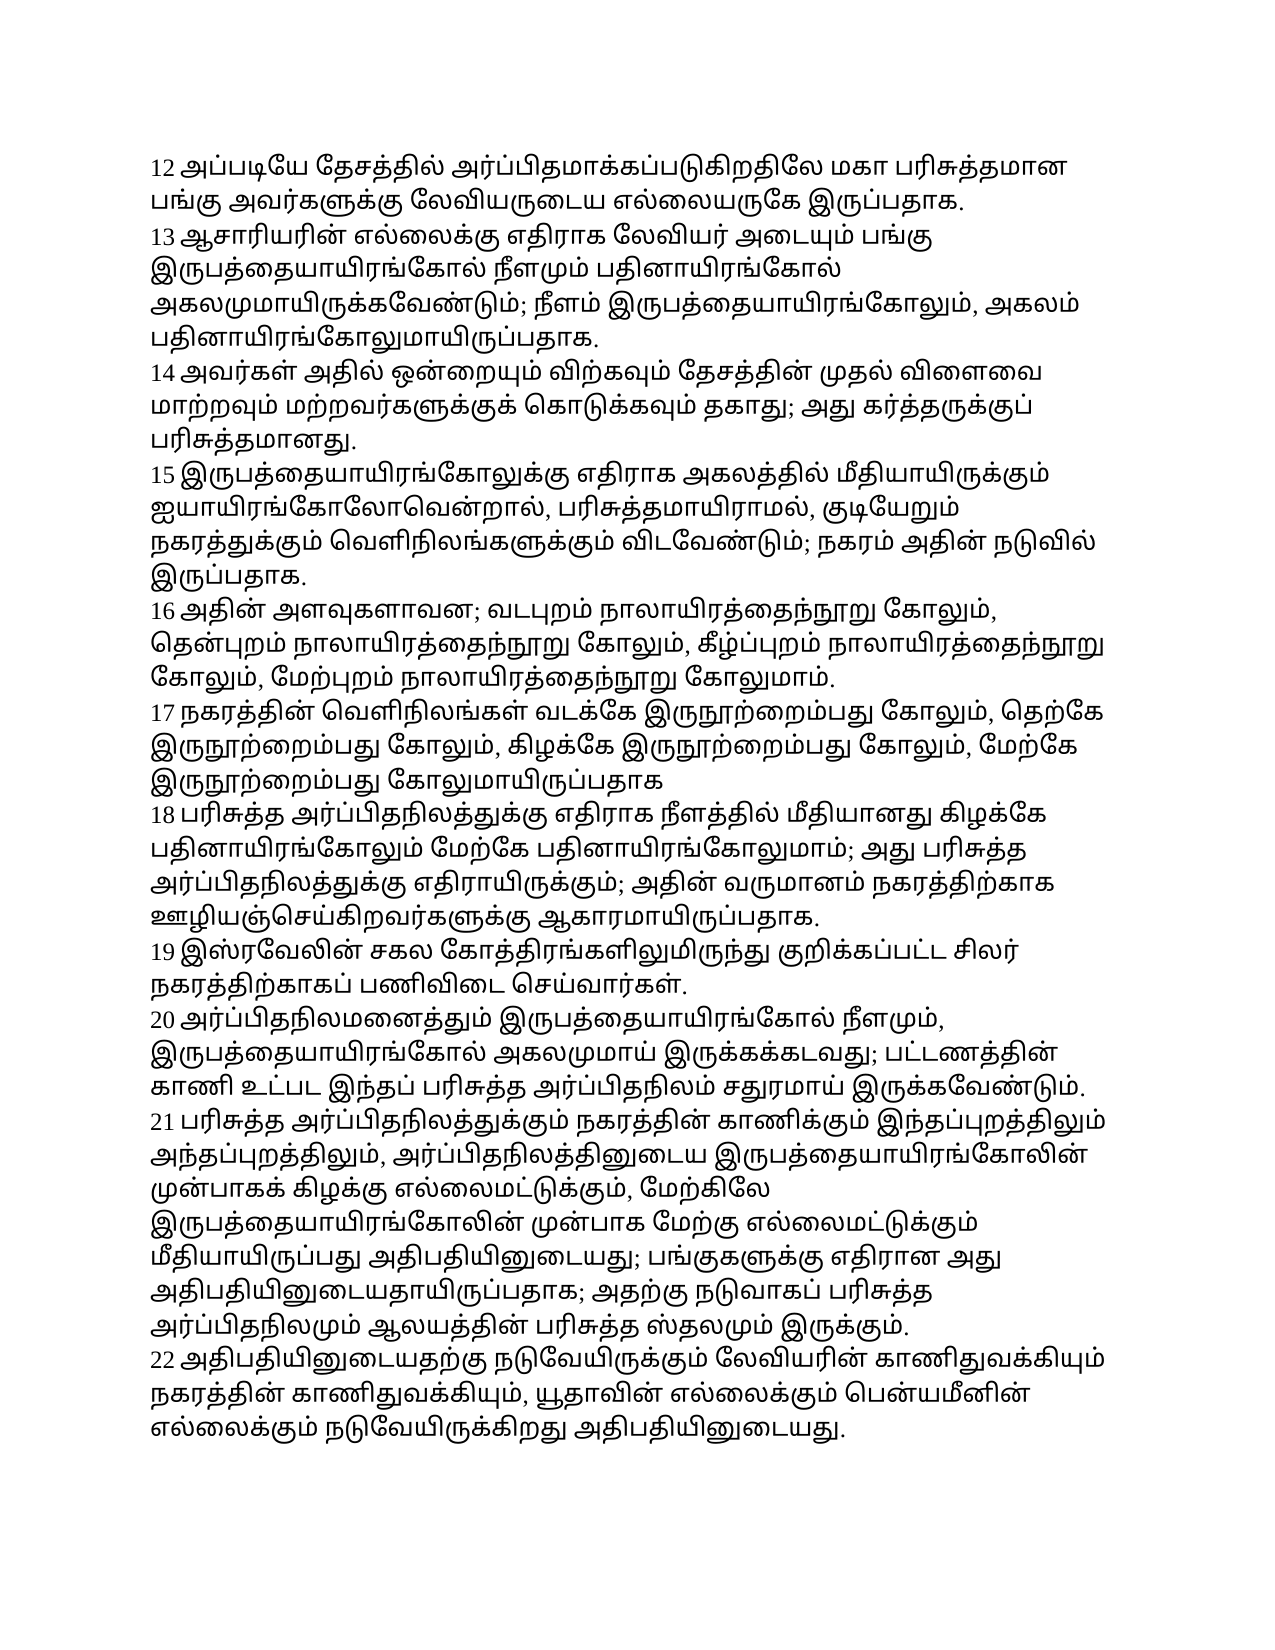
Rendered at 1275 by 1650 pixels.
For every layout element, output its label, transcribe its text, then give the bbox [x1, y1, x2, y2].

text 12அப்படியே தேசத்தில் அர்ப்பிதமாக்கப்படுகிறதிலே மகா பரிசுத்தமான பங்கு அவர்களுக்கு லேவியருடைய எல்லையருகே இருப்பதாக. [150, 150, 1125, 218]
text 20அர்ப்பிதநிலமனைத்தும் இருபத்தையாயிரங்கோல் நீளமும், இருபத்தையாயிரங்கோல் அகலமுமாய் இருக்கக்கடவது; பட்டணத்தின் காணி உட்பட இந்தப் பரிசுத்த அர்ப்பிதநிலம் சதுரமாய் இருக்கவேண்டும். [150, 1002, 1125, 1104]
text 15இருபத்தையாயிரங்கோலுக்கு எதிராக அகலத்தில் மீதியாயிருக்கும் ஐயாயிரங்கோலோவென்றால், பரிசுத்தமாயிராமல், குடியேறும் நகரத்துக்கும் வெளிநிலங்களுக்கும் விடவேண்டும்; நகரம் அதின் நடுவில் இருப்பதாக. [150, 457, 1125, 593]
text 21பரிசுத்த அர்ப்பிதநிலத்துக்கும் நகரத்தின் காணிக்கும் இந்தப்புறத்திலும் அந்தப்புறத்திலும், அர்ப்பிதநிலத்தினுடைய இருபத்தையாயிரங்கோலின் முன்பாகக் கிழக்கு எல்லைமட்டுக்கும், மேற்கிலே இருபத்தையாயிரங்கோலின் முன்பாக மேற்கு எல்லைமட்டுக்கும் மீதியாயிருப்பது அதிபதியினுடையது; பங்குகளுக்கு எதிரான அது அதிபதியினுடையதாயிருப்பதாக; அதற்கு நடுவாகப் பரிசுத்த அர்ப்பிதநிலமும் ஆலயத்தின் பரிசுத்த ஸ்தலமும் இருக்கும். [150, 1104, 1125, 1342]
text 19இஸ்ரவேலின் சகல கோத்திரங்களிலுமிருந்து குறிக்கப்பட்ட சிலர் நகரத்திற்காகப் பணிவிடை செய்வார்கள். [150, 933, 1125, 1002]
text 16அதின் அளவுகளாவன; வடபுறம் நாலாயிரத்தைந்நூறு கோலும், தென்புறம் நாலாயிரத்தைந்நூறு கோலும், கீழ்ப்புறம் நாலாயிரத்தைந்நூறு கோலும், மேற்புறம் நாலாயிரத்தைந்நூறு கோலுமாம். [150, 593, 1125, 695]
text 17நகரத்தின் வெளிநிலங்கள் வடக்கே இருநூற்றைம்பது கோலும், தெற்கே இருநூற்றைம்பது கோலும், கிழக்கே இருநூற்றைம்பது கோலும், மேற்கே இருநூற்றைம்பது கோலுமாயிருப்பதாக [150, 695, 1125, 797]
text 22அதிபதியினுடையதற்கு நடுவேயிருக்கும் லேவியரின் காணிதுவக்கியும் நகரத்தின் காணிதுவக்கியும், யூதாவின் எல்லைக்கும் பென்யமீனின் எல்லைக்கும் நடுவேயிருக்கிறது அதிபதியினுடையது. [150, 1342, 1125, 1444]
text 18பரிசுத்த அர்ப்பிதநிலத்துக்கு எதிராக நீளத்தில் மீதியானது கிழக்கே பதினாயிரங்கோலும் மேற்கே பதினாயிரங்கோலுமாம்; அது பரிசுத்த அர்ப்பிதநிலத்துக்கு எதிராயிருக்கும்; அதின் வருமானம் நகரத்திற்காக ஊழியஞ்செய்கிறவர்களுக்கு ஆகாரமாயிருப்பதாக. [150, 797, 1125, 933]
text 13ஆசாரியரின் எல்லைக்கு எதிராக லேவியர் அடையும் பங்கு இருபத்தையாயிரங்கோல் நீளமும் பதினாயிரங்கோல் அகலமுமாயிருக்கவேண்டும்; நீளம் இருபத்தையாயிரங்கோலும், அகலம் பதினாயிரங்கோலுமாயிருப்பதாக. [150, 218, 1125, 354]
text 14அவர்கள் அதில் ஒன்றையும் விற்கவும் தேசத்தின் முதல் விளைவை மாற்றவும் மற்றவர்களுக்குக் கொடுக்கவும் தகாது; அது கர்த்தருக்குப் பரிசுத்தமானது. [150, 354, 1125, 457]
